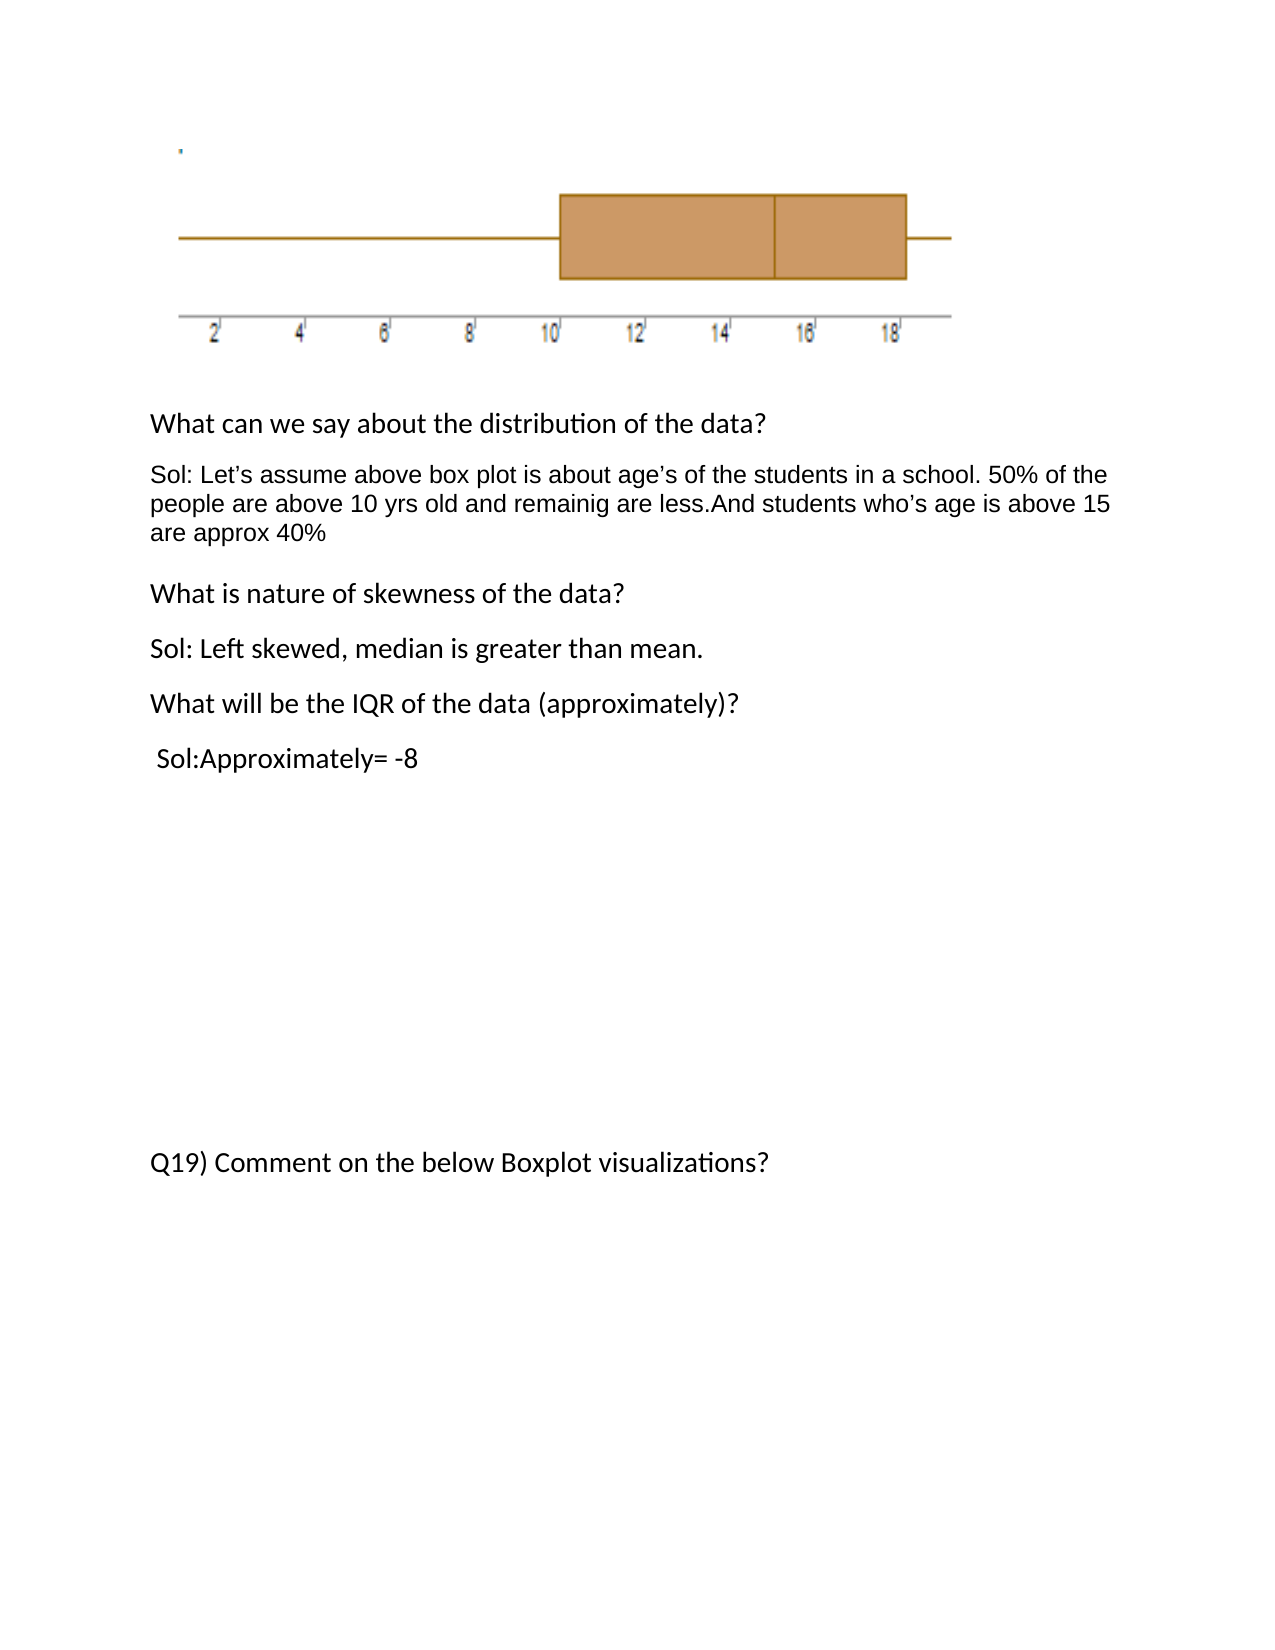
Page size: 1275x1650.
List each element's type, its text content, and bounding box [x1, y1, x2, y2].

text Sol: Let’s assume above box plot is about age’s of the students in a school. 50% of the people are above 10 yrs old and remainig are less.And students who’s age is above 15 are approx 40% [150, 460, 1125, 546]
text What is nature of skewness of the data? [150, 575, 1125, 611]
text What can we say about the distribution of the data? [150, 405, 1125, 441]
text Sol: Left skewed, median is greater than mean. [150, 630, 1125, 666]
text What will be the IQR of the data (approximately)? [150, 685, 1125, 721]
text Q19) Comment on the below Boxplot visualizations? [150, 1144, 1125, 1180]
picture [150, 149, 1068, 386]
text Sol:Approximately= -8 [150, 740, 1125, 921]
